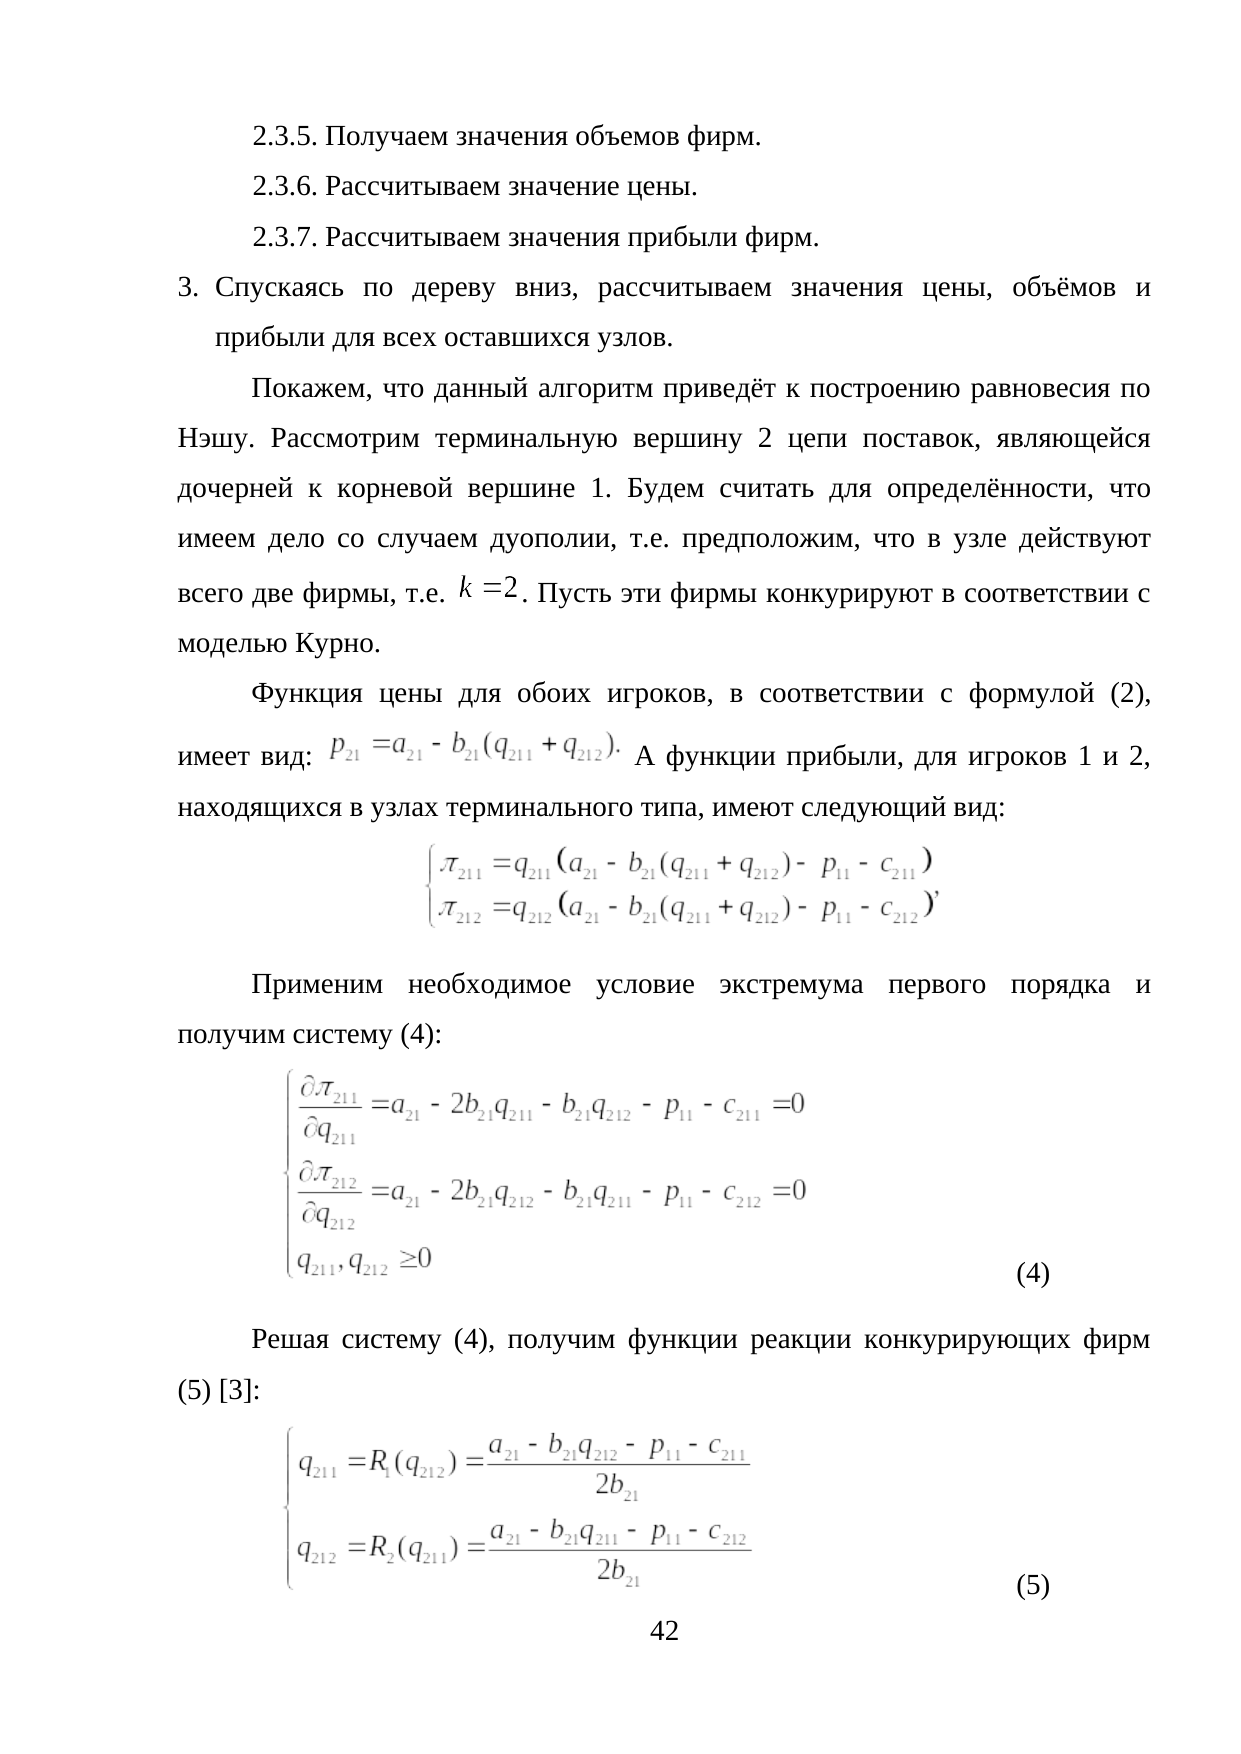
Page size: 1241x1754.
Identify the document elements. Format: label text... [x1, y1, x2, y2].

text Применим необходимое условие экстремума первого порядка и получим систему (4): [177, 966, 1152, 1050]
text Функция цены для обоих игроков, в соответствии с формулой (2), имеет вид: А функции прибыли, для игроков 1 и 2, находящихся в узлах терминального типа, имеют следующий вид: [177, 676, 1152, 822]
list Спускаясь по дереву вниз, рассчитываем значения цены, объёмов и прибыли для всех оставшихся узлов. [177, 269, 1152, 353]
list Рассчитываем значение цены. [252, 168, 1152, 202]
text Решая систему (4), получим функции реакции конкурирующих фирм (5) [3]: [177, 1322, 1152, 1406]
text Покажем, что данный алгоритм приведёт к построению равновесия по Нэшу. Рассмотрим терминальную вершину 2 цепи поставок, являющейся дочерней к корневой вершине 1. Будем считать для определённости, что имеем дело со случаем дуополии, т.е. предположим, что в узле действуют всего две фирмы, т.е. . Пусть эти фирмы конкурируют в соответствии с моделью Курно. [177, 370, 1152, 659]
list Рассчитываем значения прибыли фирм. [252, 219, 1152, 252]
list Получаем значения объемов фирм. [252, 118, 1152, 152]
text (4) [177, 1067, 1152, 1288]
text (5) [177, 1422, 1152, 1601]
